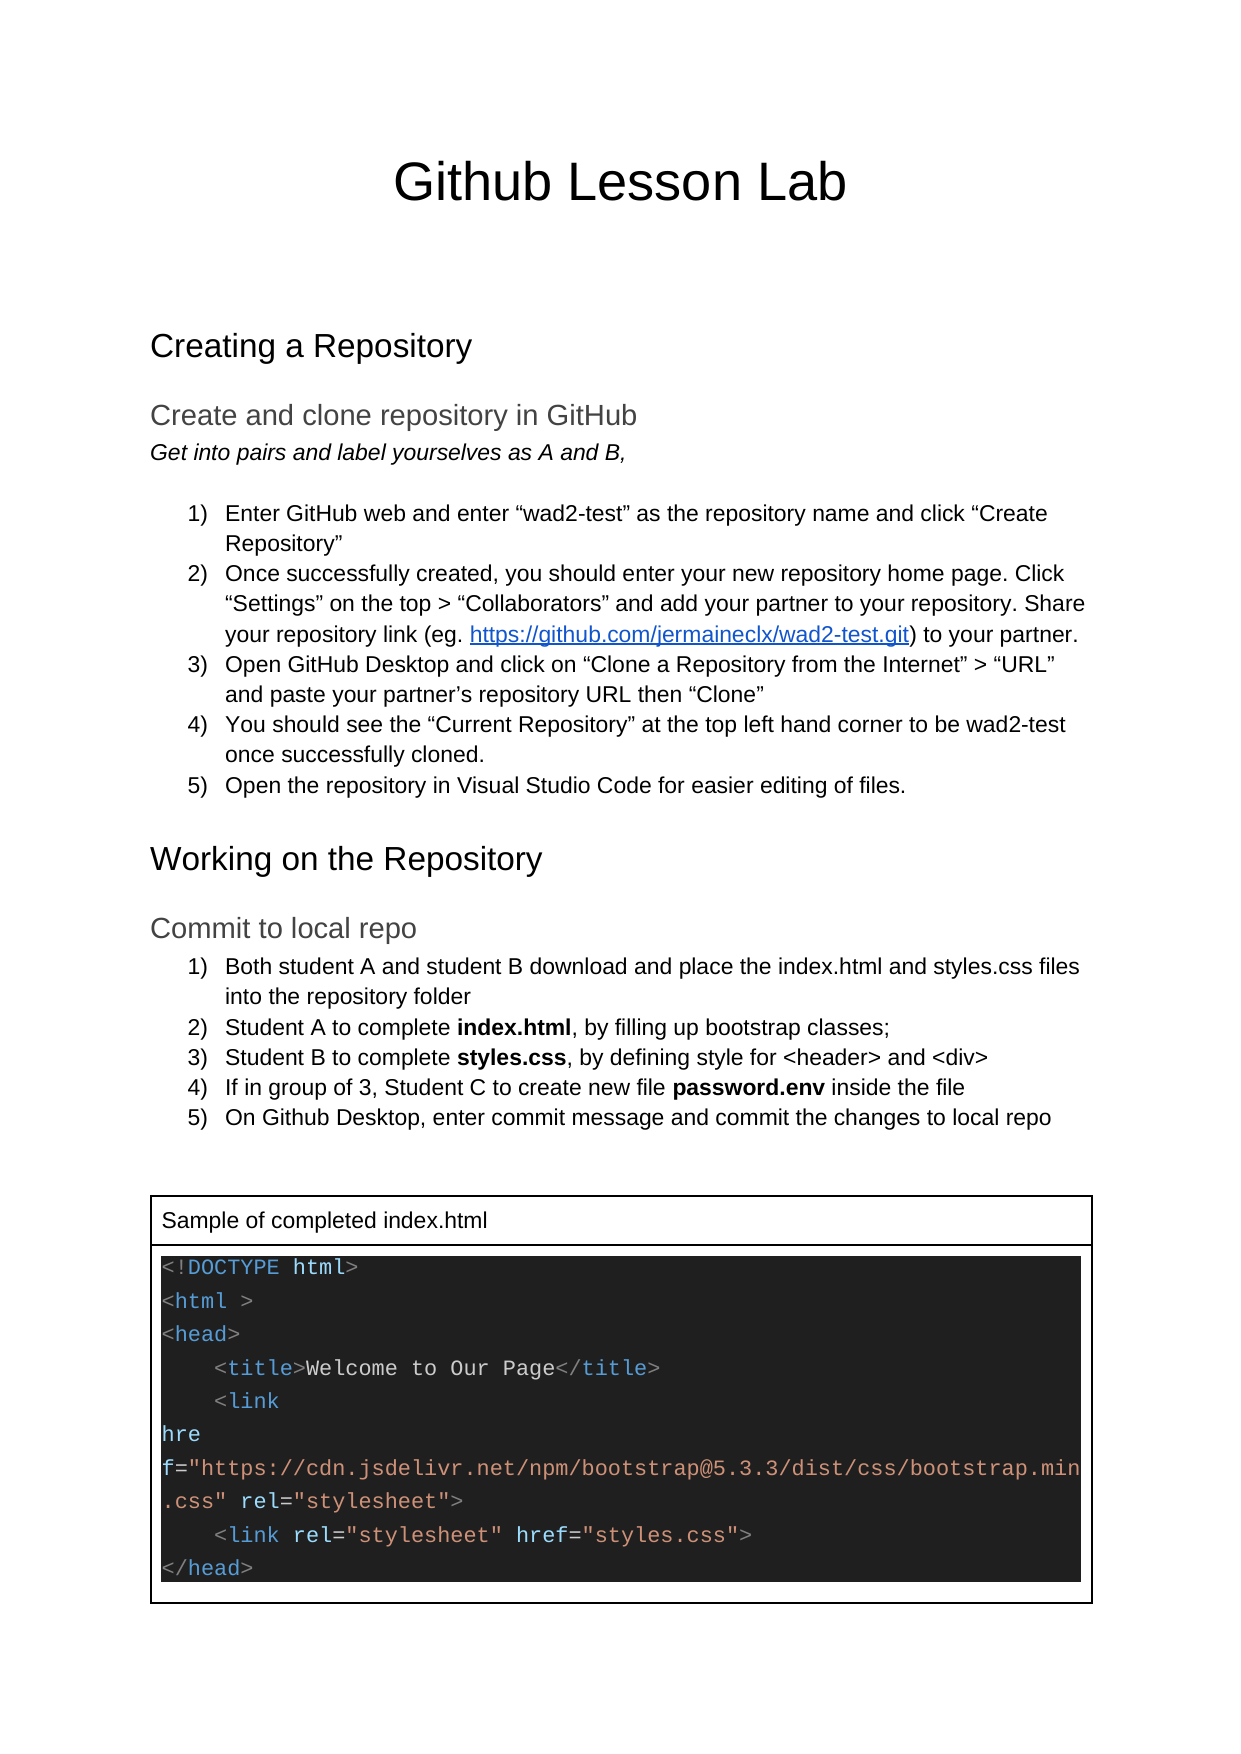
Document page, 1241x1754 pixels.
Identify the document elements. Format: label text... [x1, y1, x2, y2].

list Enter GitHub web and enter “wad2-test” as the repository name and click “Create Repository” [187, 500, 1090, 556]
list Open the repository in Visual Studio Code for easier editing of files. [187, 772, 1090, 798]
subtitle Commit to local repo [150, 911, 1090, 945]
subtitle Creating a Repository [150, 326, 1090, 364]
list Open GitHub Desktop and click on “Clone a Repository from the Internet” > “URL” and paste your partner’s repository URL then “Clone” [187, 651, 1090, 707]
list You should see the “Current Repository” at the top left hand corner to be wad2-test once successfully cloned. [187, 711, 1090, 768]
subtitle Create and clone repository in GitHub [150, 397, 1090, 431]
table_header Sample of completed index.html [152, 1197, 1091, 1244]
list If in group of 3, Student C to create new file password.env inside the file [187, 1074, 1090, 1100]
list Student A to complete index.html, by filling up bootstrap classes; [187, 1013, 1090, 1040]
list Once successfully created, you should enter your new repository home page. Click “Settings” on the top > “Collaborators” and add your partner to your repository. Share your repository link (eg. https://github.com/jermaineclx/wad2-test.git) to your partner. [187, 560, 1090, 647]
list Student B to complete styles.css, by defining style for <header> and <div> [187, 1044, 1090, 1070]
text Get into pairs and label yourselves as A and B, [150, 439, 1090, 466]
list On Github Desktop, enter commit message and commit the changes to local repo [187, 1104, 1090, 1130]
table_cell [152, 1246, 1091, 1602]
title Github Lesson Lab [150, 150, 1090, 212]
list Both student A and student B download and place the index.html and styles.css files into the repository folder [187, 953, 1090, 1009]
subtitle Working on the Repository [150, 839, 1090, 878]
